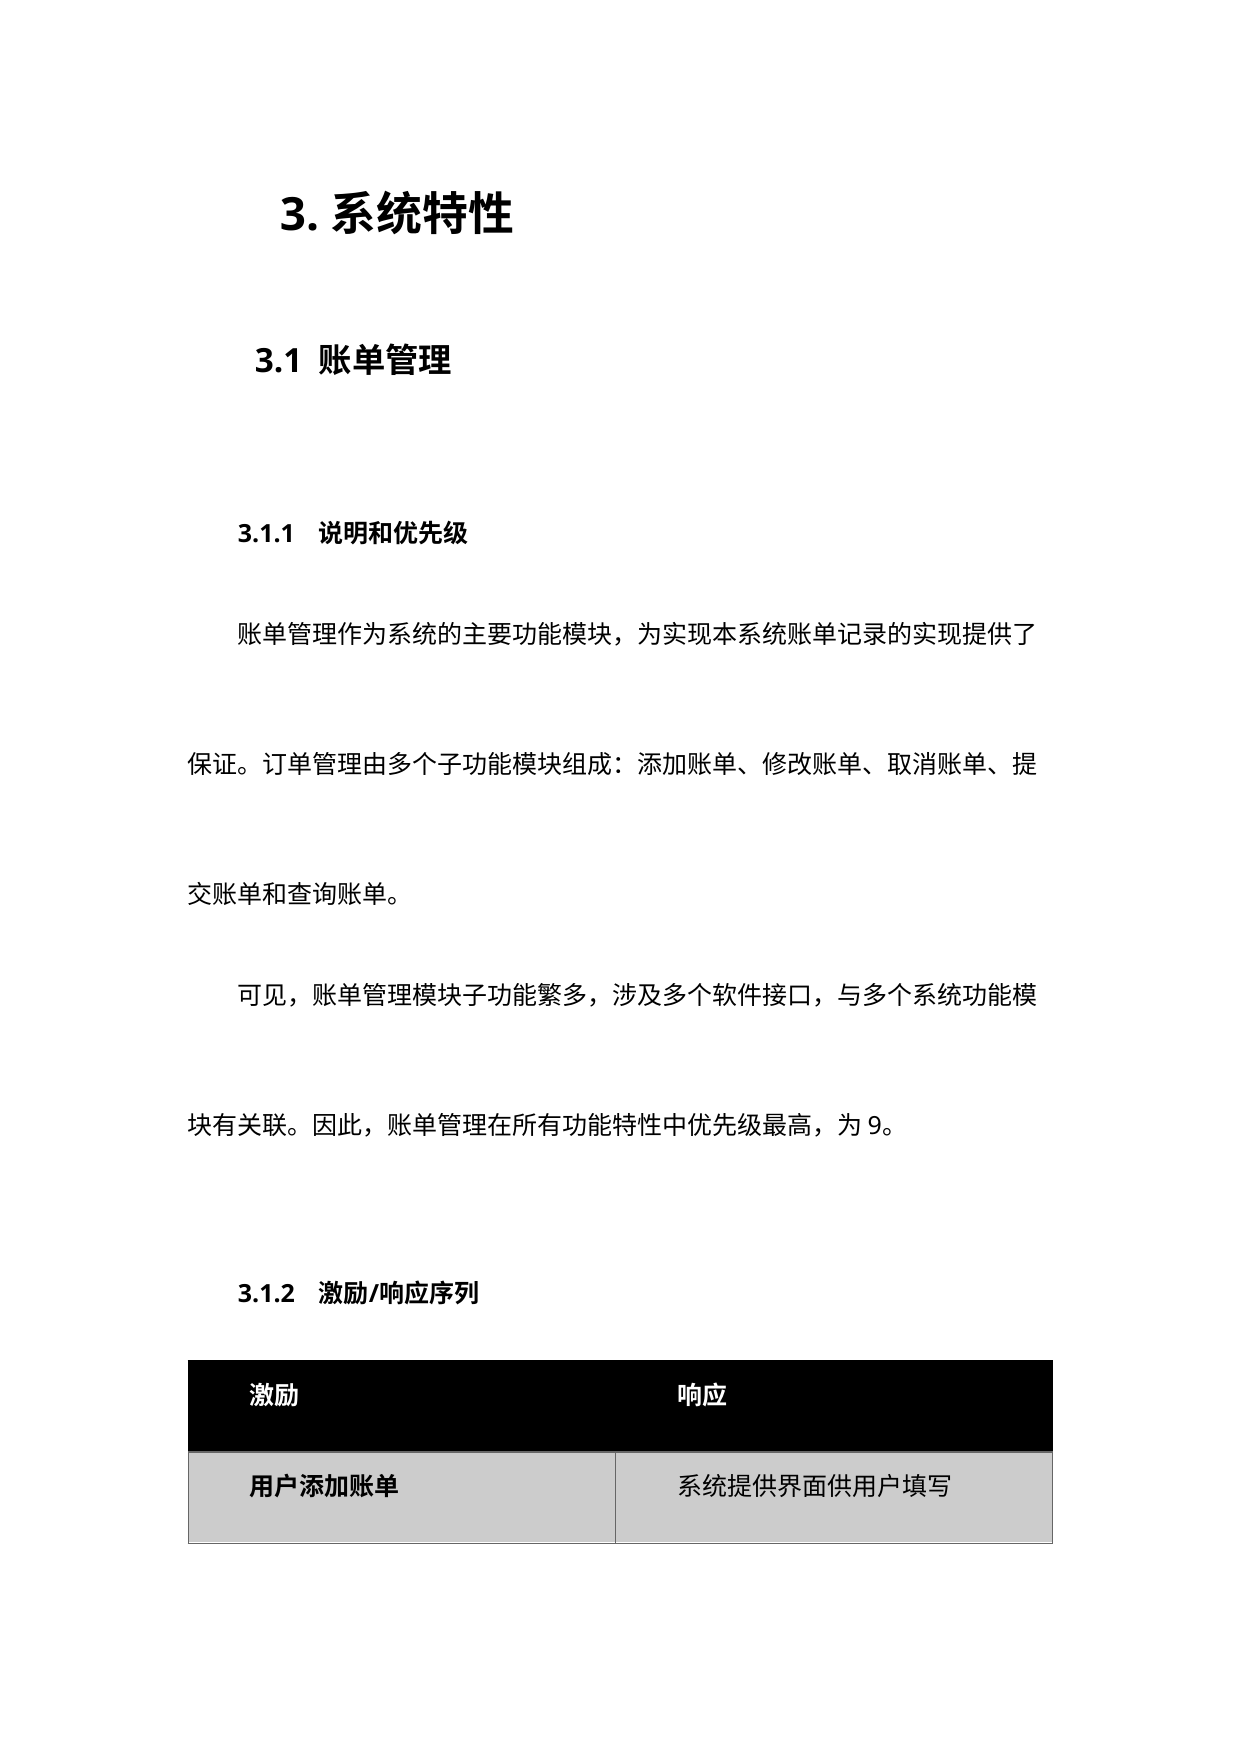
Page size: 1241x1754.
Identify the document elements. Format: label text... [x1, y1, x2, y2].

table_header 激励 [189, 1361, 615, 1451]
table_header 响应 [616, 1361, 1052, 1451]
subtitle 账单管理 [187, 326, 1053, 391]
table_cell 用户添加账单 [189, 1453, 615, 1542]
subtitle 激励/响应序列 [187, 1259, 1053, 1324]
text 账单管理作为系统的主要功能模块，为实现本系统账单记录的实现提供了保证。订单管理由多个子功能模块组成：添加账单、修改账单、取消账单、提交账单和查询账单。 [187, 600, 1053, 925]
table_cell 系统提供界面供用户填写 [616, 1453, 1052, 1542]
text 可见，账单管理模块子功能繁多，涉及多个软件接口，与多个系统功能模块有关联。因此，账单管理在所有功能特性中优先级最高，为9。 [187, 961, 1053, 1156]
subtitle 说明和优先级 [187, 499, 1053, 564]
subtitle 3. 系统特性 [187, 162, 1053, 259]
